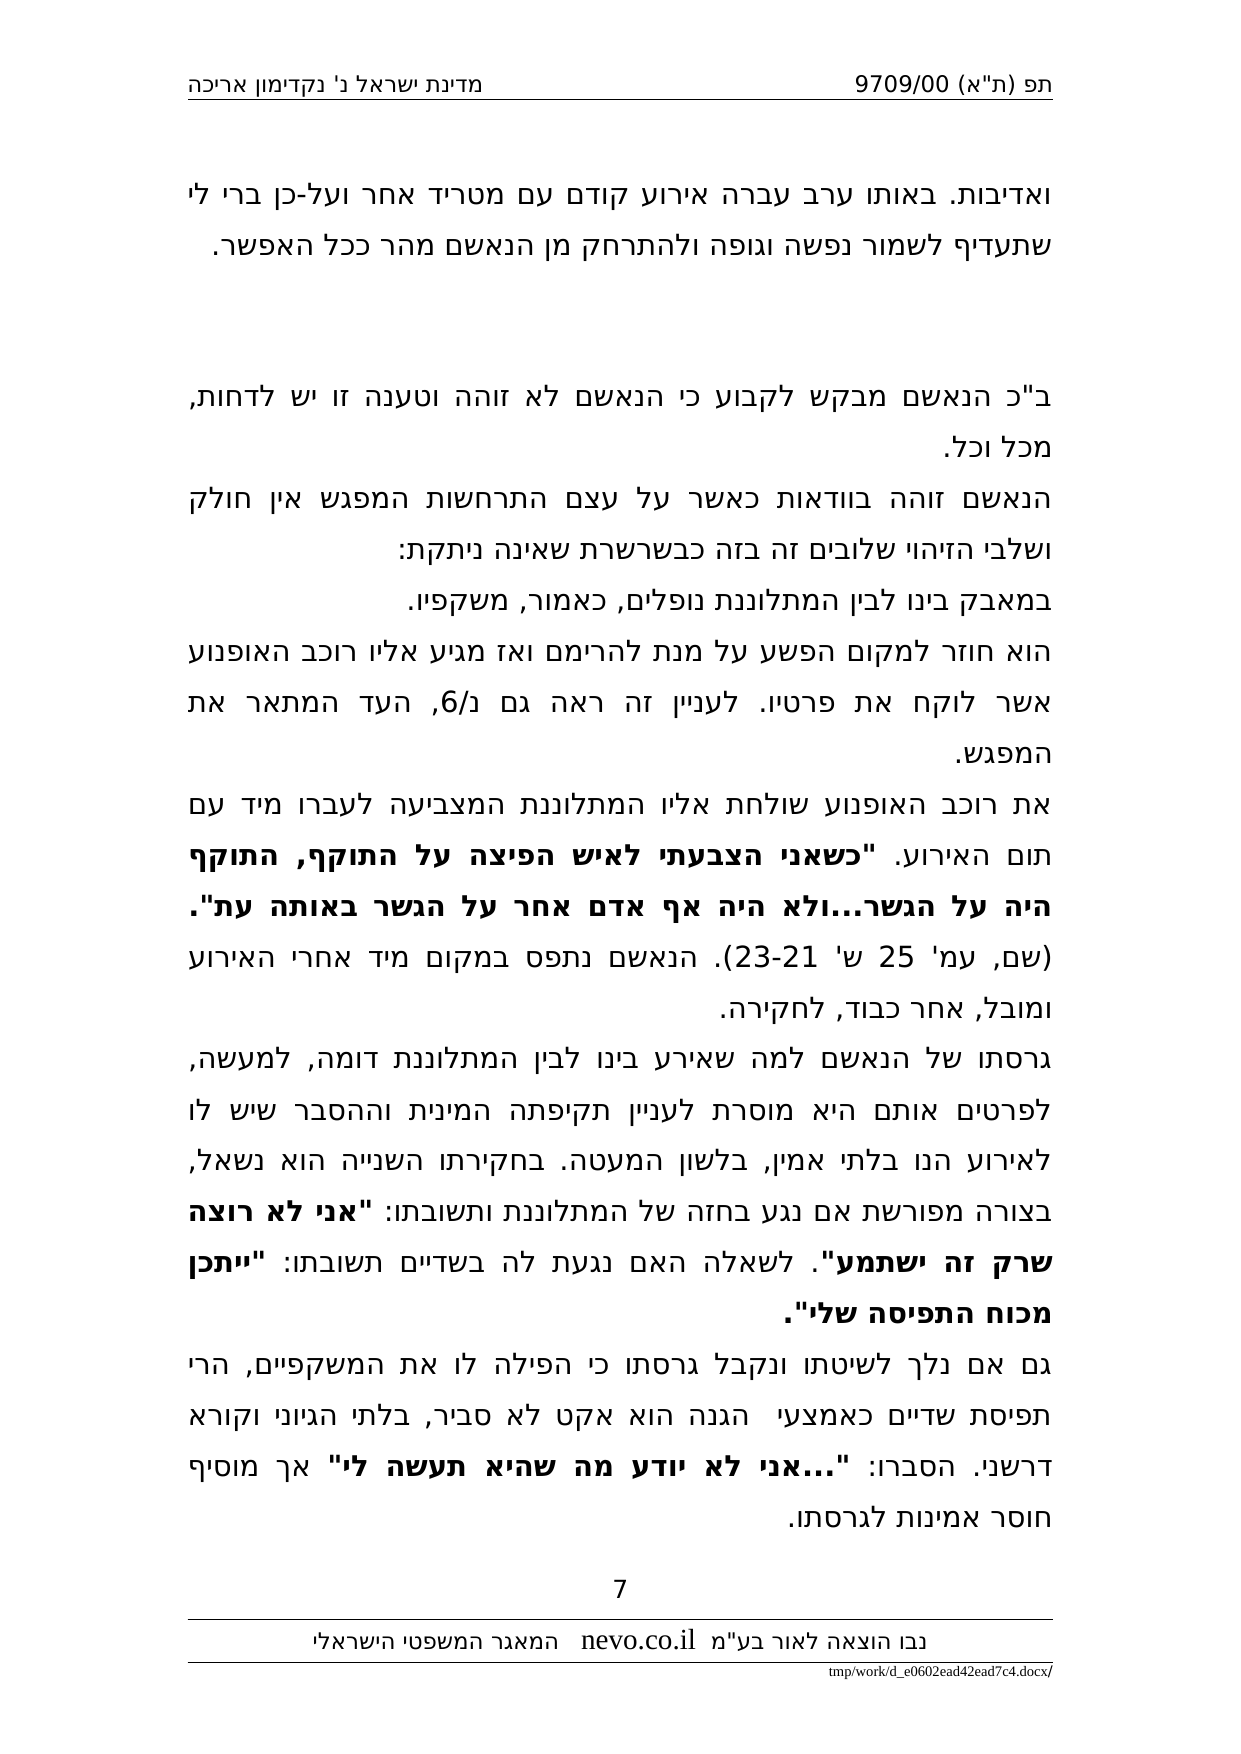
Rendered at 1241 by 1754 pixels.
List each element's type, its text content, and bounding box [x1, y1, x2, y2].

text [187, 177, 1053, 262]
text במאבק בינו לבין המתלוננת נופלים, כאמור, משקפיו. [187, 583, 1053, 617]
text גרסתו של הנאשם למה שאירע בינו לבין המתלוננת דומה, למעשה, לפרטים אותם היא מוסרת לעניין תקיפתה המינית וההסבר שיש לו לאירוע הנו בלתי אמין, בלשון המעטה. בחקירתו השנייה הוא נשאל, בצורה מפורשת אם נגע בחזה של המתלוננת ותשובתו: "אני לא רוצה שרק זה ישתמע". לשאלה האם נגעת לה בשדיים תשובתו: "ייתכן מכוח התפיסה שלי". [187, 1042, 1053, 1331]
text גם אם נלך לשיטתו ונקבל גרסתו כי הפילה לו את המשקפיים, הרי תפיסת שדיים כאמצעי הגנה הוא אקט לא סביר, בלתי הגיוני וקורא דרשני. הסברו: "...אני לא יודע מה שהיא תעשה לי" אך מוסיף חוסר אמינות לגרסתו. [187, 1347, 1053, 1534]
text את רוכב האופנוע שולחת אליו המתלוננת המצביעה לעברו מיד עם תום האירוע. "כשאני הצבעתי לאיש הפיצה על התוקף, התוקף היה על הגשר...ולא היה אף אדם אחר על הגשר באותה עת". (שם, עמ' 25 ש' 23-21). הנאשם נתפס במקום מיד אחרי האירוע ומובל, אחר כבוד, לחקירה. [187, 787, 1053, 1025]
text ב"כ הנאשם מבקש לקבוע כי הנאשם לא זוהה וטענה זו יש לדחות, מכל וכל. [187, 380, 1053, 464]
text הוא חוזר למקום הפשע על מנת להרימם ואז מגיע אליו רוכב האופנוע אשר לוקח את פרטיו. לעניין זה ראה גם נ/6, העד המתאר את המפגש. [187, 634, 1053, 770]
text הנאשם זוהה בוודאות כאשר על עצם התרחשות המפגש אין חולק ושלבי הזיהוי שלובים זה בזה כבשרשרת שאינה ניתקת: [187, 482, 1053, 566]
